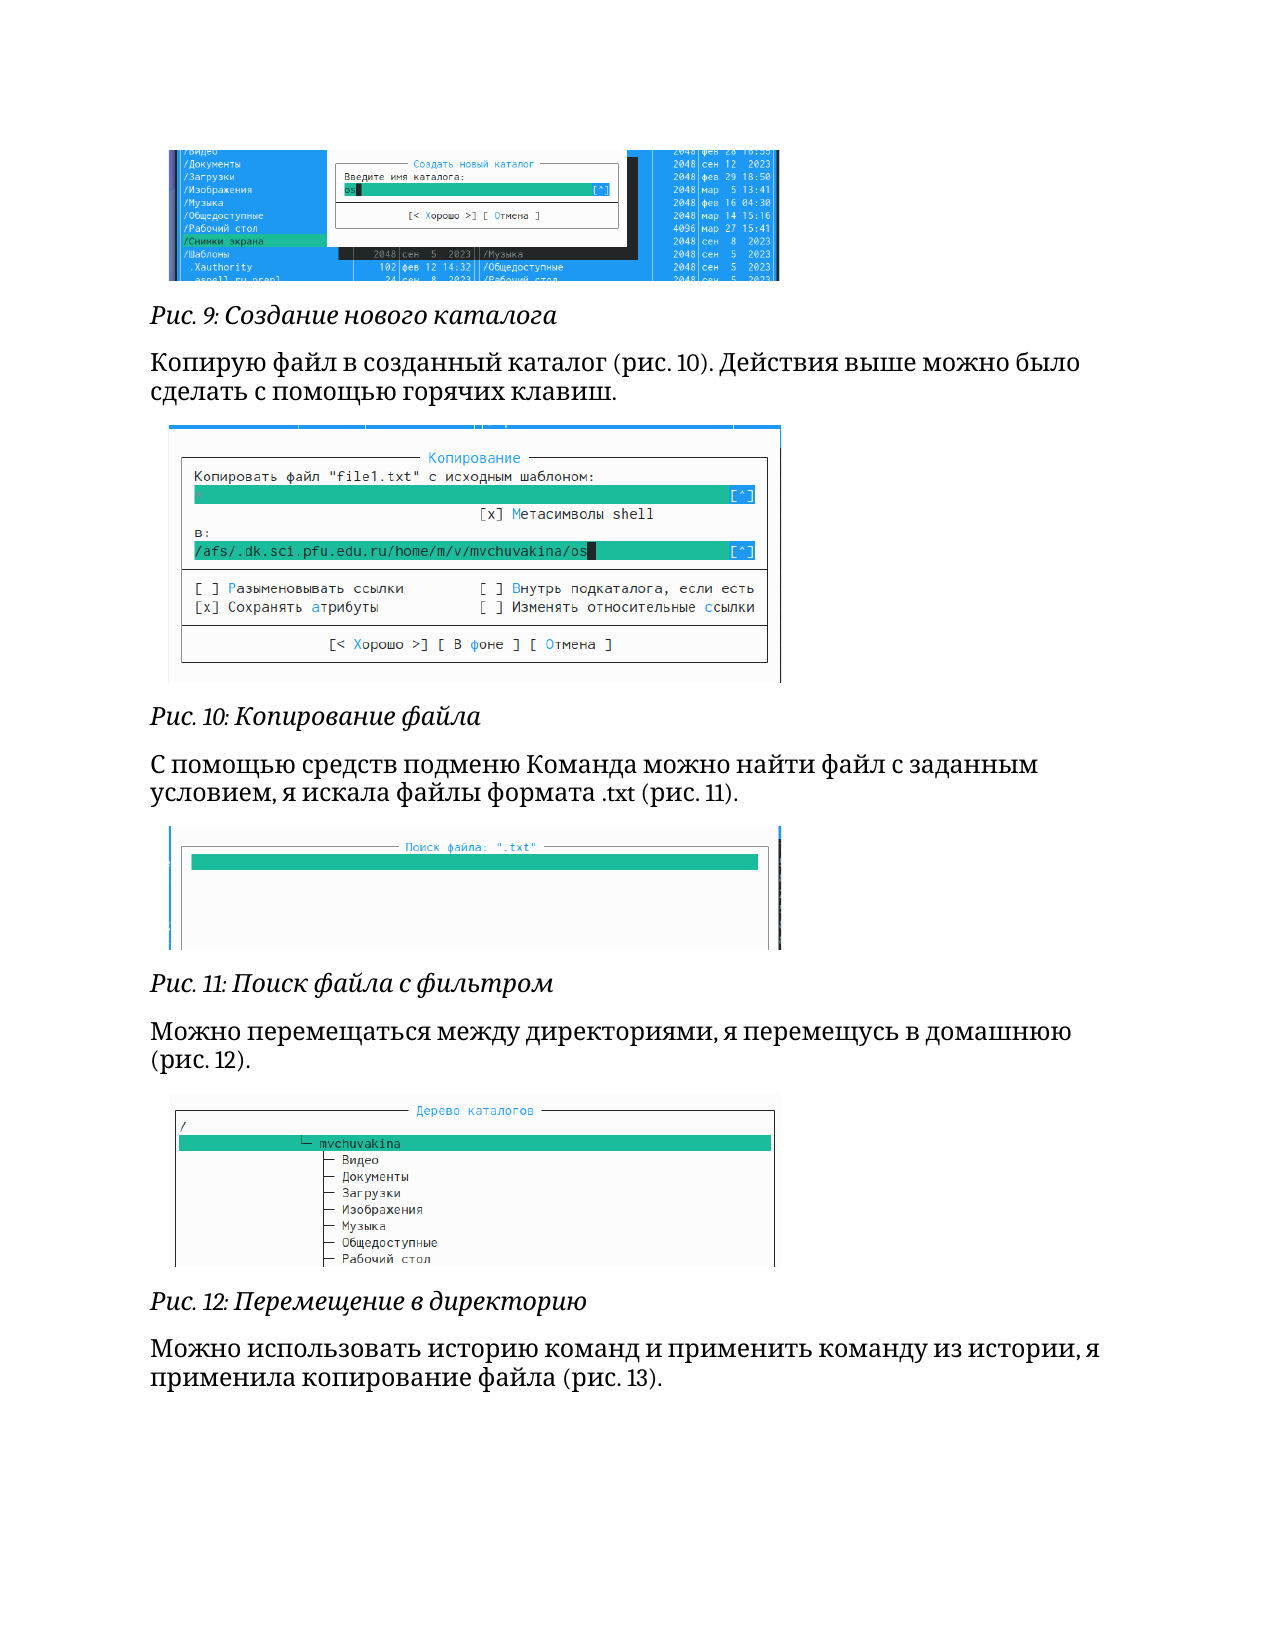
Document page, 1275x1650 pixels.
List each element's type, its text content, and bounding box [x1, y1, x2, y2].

picture [168, 425, 782, 683]
picture [168, 1093, 782, 1267]
text Рис. 9: Создание нового каталога [150, 302, 1125, 331]
picture [168, 150, 782, 281]
text Рис. 12: Перемещение в директорию [150, 1288, 1125, 1316]
text Можно перемещаться между директориями, я перемещусь в домашнюю (рис. 12). [150, 1018, 1125, 1075]
text С помощью средств подменю Команда можно найти файл с заданным условием, я искала файлы формата .txt (рис. 11). [150, 751, 1125, 808]
text Рис. 10: Копирование файла [150, 703, 1125, 732]
text Можно использовать историю команд и применить команду из истории, я применила копирование файла (рис. 13). [150, 1335, 1125, 1393]
text Копирую файл в созданный каталог (рис. 10). Действия выше можно было сделать с помощью горячих клавиш. [150, 349, 1125, 407]
picture [168, 826, 782, 950]
text Рис. 11: Поиск файла с фильтром [150, 970, 1125, 999]
